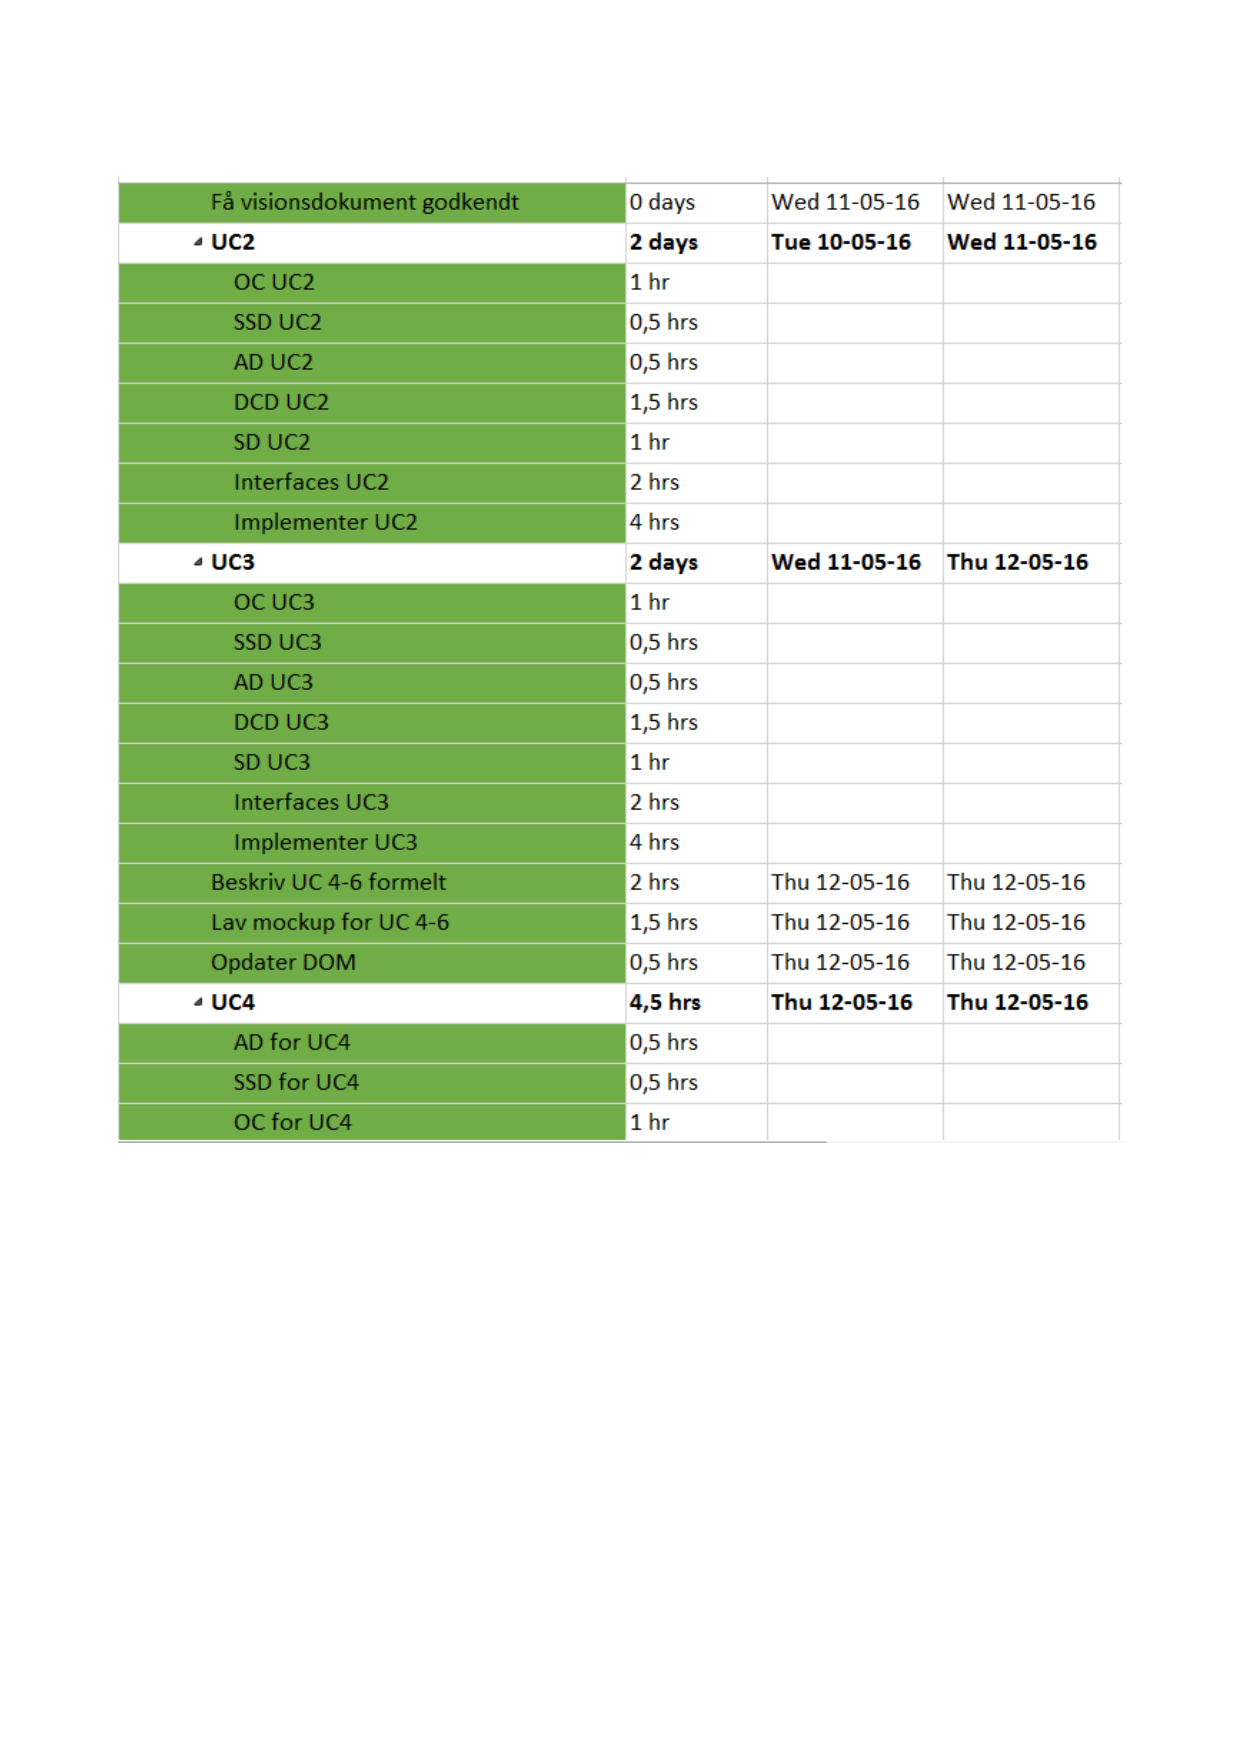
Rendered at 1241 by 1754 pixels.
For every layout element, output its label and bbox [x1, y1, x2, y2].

picture [118, 177, 1123, 1143]
